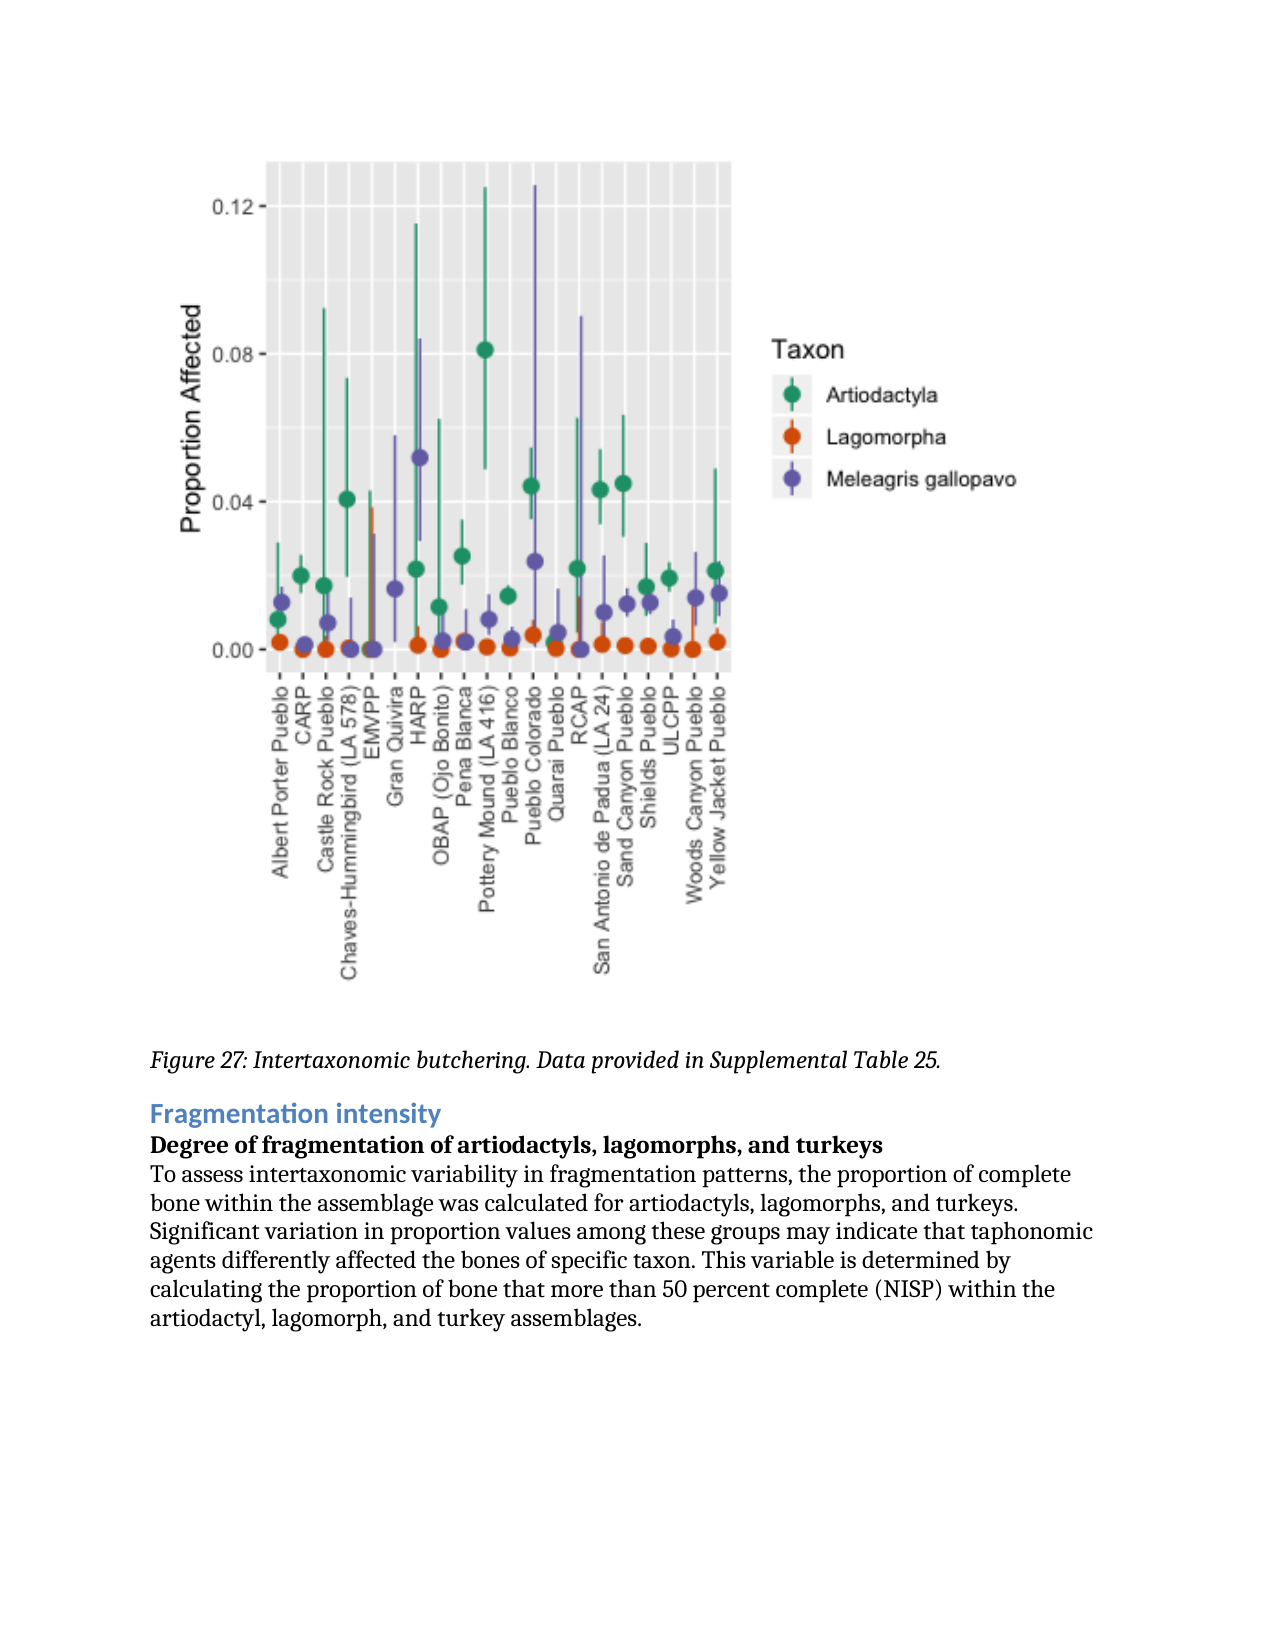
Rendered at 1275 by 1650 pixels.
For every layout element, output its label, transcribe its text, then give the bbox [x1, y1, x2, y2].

subtitle Fragmentation intensity [150, 1095, 1125, 1131]
picture [168, 150, 1044, 1025]
text To assess intertaxonomic variability in fragmentation patterns, the proportion of complete bone within the assemblage was calculated for artiodactyls, lagomorphs, and turkeys. Significant variation in proportion values among these groups may indicate that taphonomic agents differently affected the bones of specific taxon. This variable is determined by calculating the proportion of bone that more than 50 percent complete (NISP) within the artiodactyl, lagomorph, and turkey assemblages. [150, 1160, 1125, 1332]
text Figure 27: Intertaxonomic butchering. Data provided in Supplemental Table 25. [150, 1046, 1125, 1074]
text Degree of fragmentation of artiodactyls, lagomorphs, and turkeys [150, 1131, 1125, 1160]
